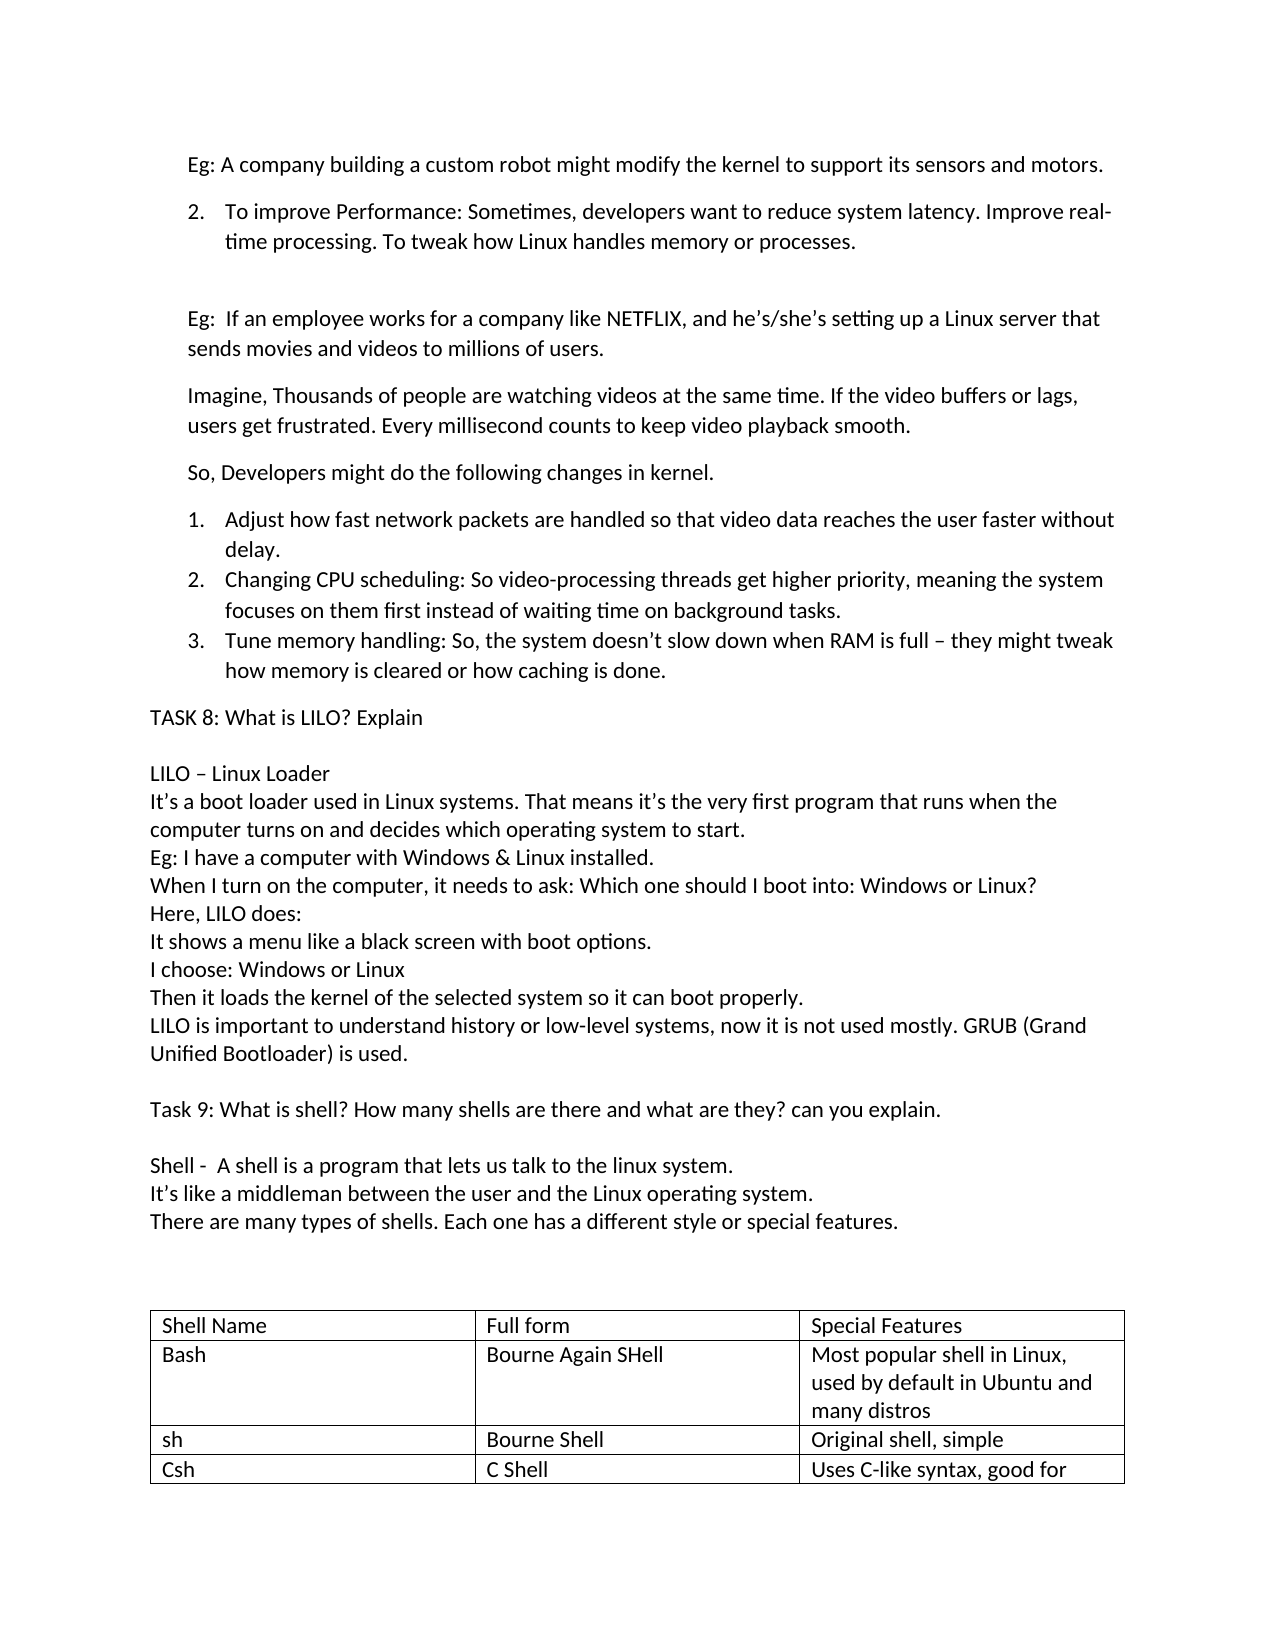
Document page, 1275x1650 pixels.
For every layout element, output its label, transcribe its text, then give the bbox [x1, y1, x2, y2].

list Tune memory handling: So, the system doesn’t slow down when RAM is full – they might tweak how memory is cleared or how caching is done. [187, 626, 1125, 684]
text Here, LILO does: [150, 899, 1125, 927]
text Task 9: What is shell? How many shells are there and what are they? can you explain. [150, 1095, 1125, 1123]
text I choose: Windows or Linux [150, 955, 1125, 983]
text There are many types of shells. Each one has a different style or special features. [150, 1207, 1125, 1236]
table_cell Most popular shell in Linux, used by default in Ubuntu and many distros [800, 1341, 1124, 1424]
table_cell C Shell [476, 1455, 799, 1483]
text Eg: If an employee works for a company like NETFLIX, and he’s/she’s setting up a Linux server that sends movies and videos to millions of users. [187, 304, 1125, 362]
text So, Developers might do the following changes in kernel. [187, 458, 1125, 486]
table_cell Original shell, simple [800, 1426, 1124, 1454]
text Shell - A shell is a program that lets us talk to the linux system. [150, 1151, 1125, 1179]
text Eg: A company building a custom robot might modify the kernel to support its sensors and motors. [187, 150, 1125, 178]
list Changing CPU scheduling: So video-processing threads get higher priority, meaning the system focuses on them first instead of waiting time on background tasks. [187, 566, 1125, 624]
text It shows a menu like a black screen with boot options. [150, 927, 1125, 955]
table_header Special Features [800, 1311, 1124, 1339]
text Then it loads the kernel of the selected system so it can boot properly. [150, 983, 1125, 1011]
table_cell Bourne Again SHell [476, 1341, 799, 1424]
table_cell Bash [151, 1341, 475, 1424]
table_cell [800, 1455, 1124, 1483]
list To improve Performance: Sometimes, developers want to reduce system latency. Improve real-time processing. To tweak how Linux handles memory or processes. [187, 197, 1125, 255]
table_header Full form [476, 1311, 799, 1339]
text It’s like a middleman between the user and the Linux operating system. [150, 1179, 1125, 1207]
text TASK 8: What is LILO? Explain [150, 703, 1125, 731]
text It’s a boot loader used in Linux systems. That means it’s the very first program that runs when the computer turns on and decides which operating system to start. [150, 787, 1125, 843]
text Eg: I have a computer with Windows & Linux installed. [150, 843, 1125, 871]
text LILO – Linux Loader [150, 759, 1125, 787]
table_cell Csh [151, 1455, 475, 1483]
table_cell sh [151, 1426, 475, 1454]
text When I turn on the computer, it needs to ask: Which one should I boot into: Windows or Linux? [150, 871, 1125, 899]
text LILO is important to understand history or low-level systems, now it is not used mostly. GRUB (Grand Unified Bootloader) is used. [150, 1011, 1125, 1067]
table_header Shell Name [151, 1311, 475, 1339]
table_cell Bourne Shell [476, 1426, 799, 1454]
text Imagine, Thousands of people are watching videos at the same time. If the video buffers or lags, users get frustrated. Every millisecond counts to keep video playback smooth. [187, 381, 1125, 439]
list Adjust how fast network packets are handled so that video data reaches the user faster without delay. [187, 505, 1125, 563]
